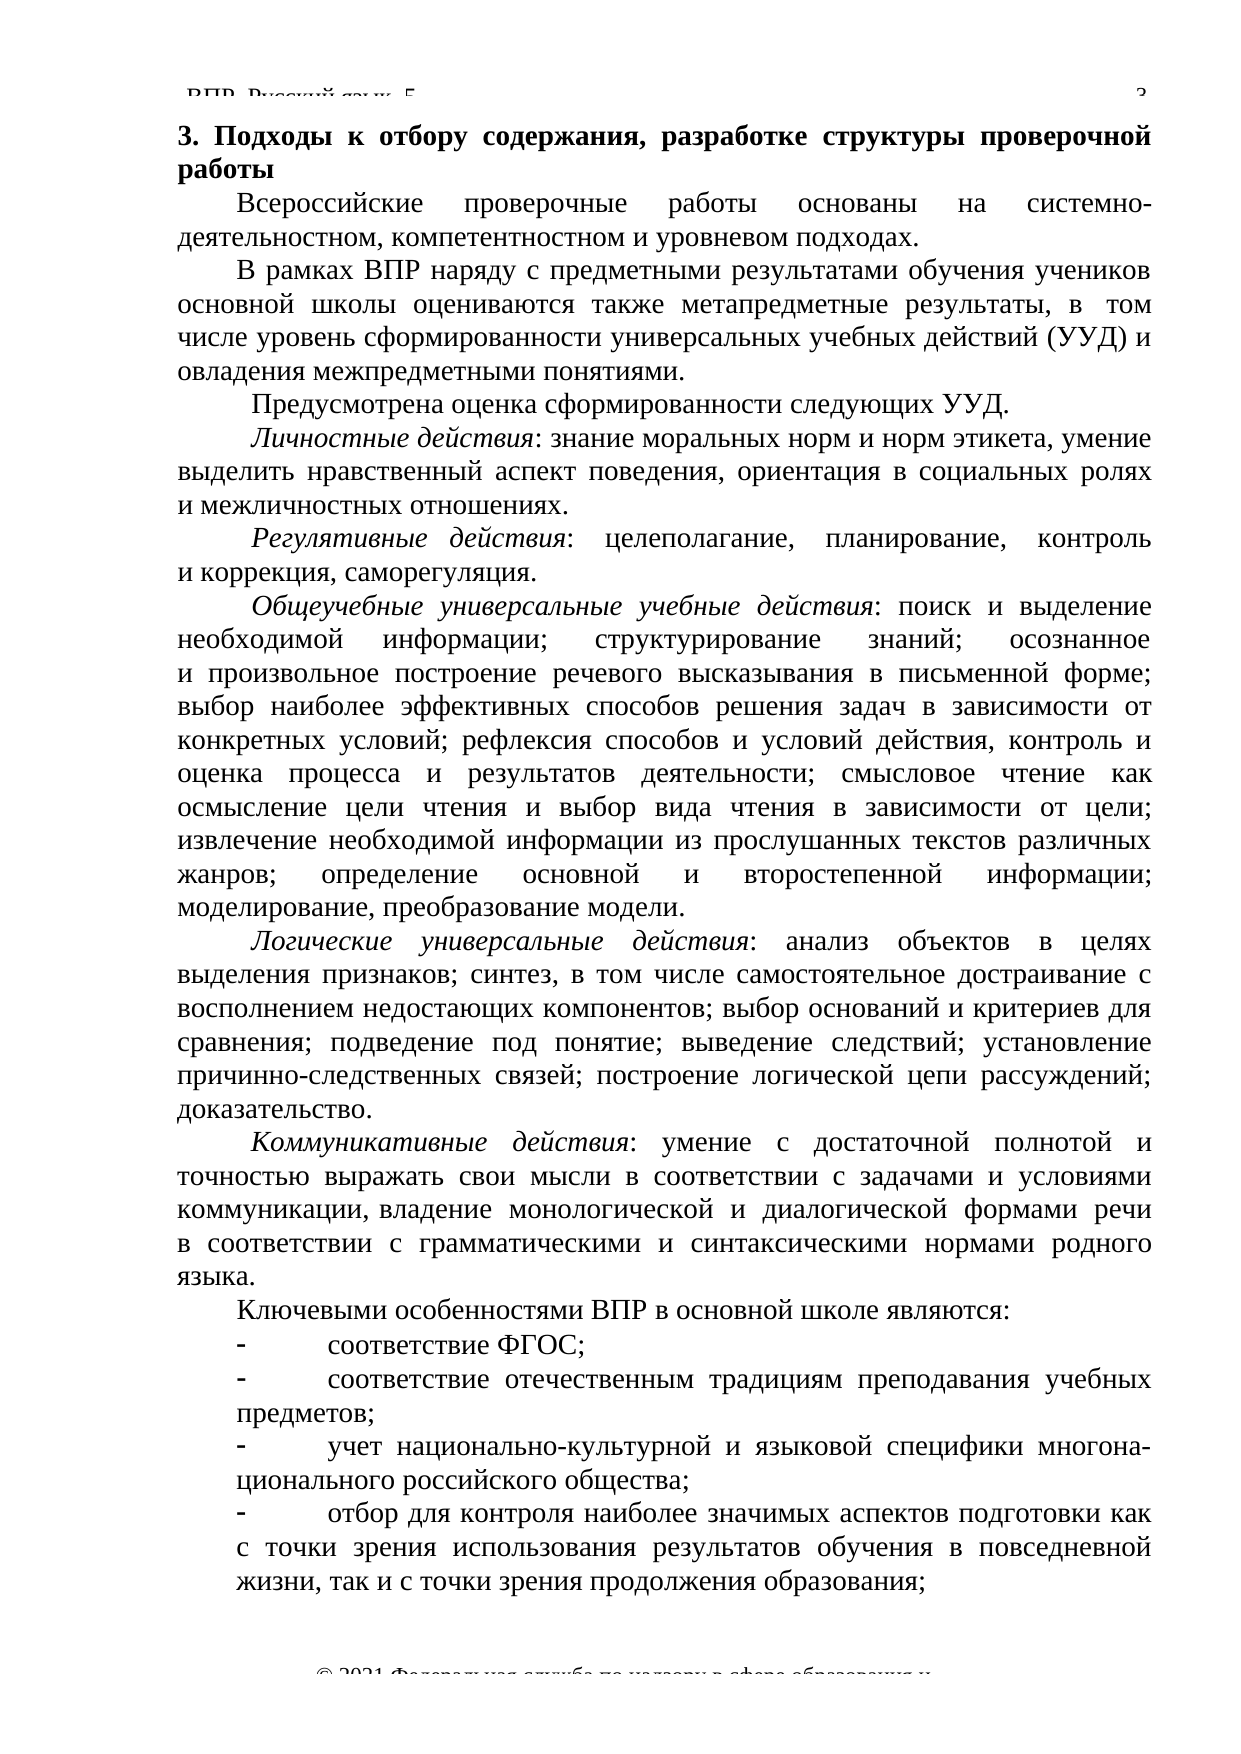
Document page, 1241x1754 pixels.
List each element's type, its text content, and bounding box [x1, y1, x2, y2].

text Общеучебные универсальные учебные действия: поиск и выделение необходимой информации; структурирование знаний; осознанное и произвольное построение речевого высказывания в письменной форме; выбор наиболее эффективных способов решения задач в зависимости от конкретных условий; рефлексия способов и условий действия, контроль и оценка процесса и результатов деятельности; смысловое чтение как осмысление цели чтения и выбор вида чтения в зависимости от цели; извлечение необходимой информации из прослушанных текстов различных жанров; определение основной и второстепенной информации; моделирование, преобразование модели. [177, 588, 1152, 923]
text Предусмотрена оценка сформированности следующих УУД. [251, 386, 1203, 420]
text Ключевыми особенностями ВПР в основной школе являются: [236, 1292, 1203, 1326]
list учет национально-культурной и языковой специфики многона- ционального российского общества; [236, 1428, 1152, 1496]
text Логические универсальные действия: анализ объектов в целях выделения признаков; синтез, в том числе самостоятельное достраивание с восполнением недостающих компонентов; выбор оснований и критериев для сравнения; подведение под понятие; выведение следствий; установление причинно-следственных связей; построение логической цепи рассуждений; доказательство. [177, 923, 1152, 1124]
text Личностные действия: знание моральных норм и норм этикета, умение выделить нравственный аспект поведения, ориентация в социальных ролях и межличностных отношениях. [177, 420, 1152, 521]
text В рамках ВПР наряду с предметными результатами обучения учеников основной школы оцениваются также метапредметные результаты, в том числе уровень сформированности универсальных учебных действий (УУД) и овладения межпредметными понятиями. [177, 252, 1152, 386]
list отбор для контроля наиболее значимых аспектов подготовки как с точки зрения использования результатов обучения в повседневной жизни, так и с точки зрения продолжения образования; [236, 1496, 1152, 1596]
text Всероссийские проверочные работы основаны на системно- деятельностном, компетентностном и уровневом подходах. [177, 185, 1152, 252]
text Коммуникативные действия: умение с достаточной полнотой и точностью выражать свои мысли в соответствии с задачами и условиями коммуникации, владение монологической и диалогической формами речи в соответствии с грамматическими и синтаксическими нормами родного языка. [177, 1124, 1152, 1292]
text Регулятивные действия: целеполагание, планирование, контроль и коррекция, саморегуляция. [177, 521, 1152, 588]
list соответствие ФГОС; [236, 1326, 1203, 1361]
subtitle Подходы к отбору содержания, разработке структуры проверочной работы [177, 118, 1152, 185]
list соответствие отечественным традициям преподавания учебных предметов; [236, 1361, 1152, 1428]
